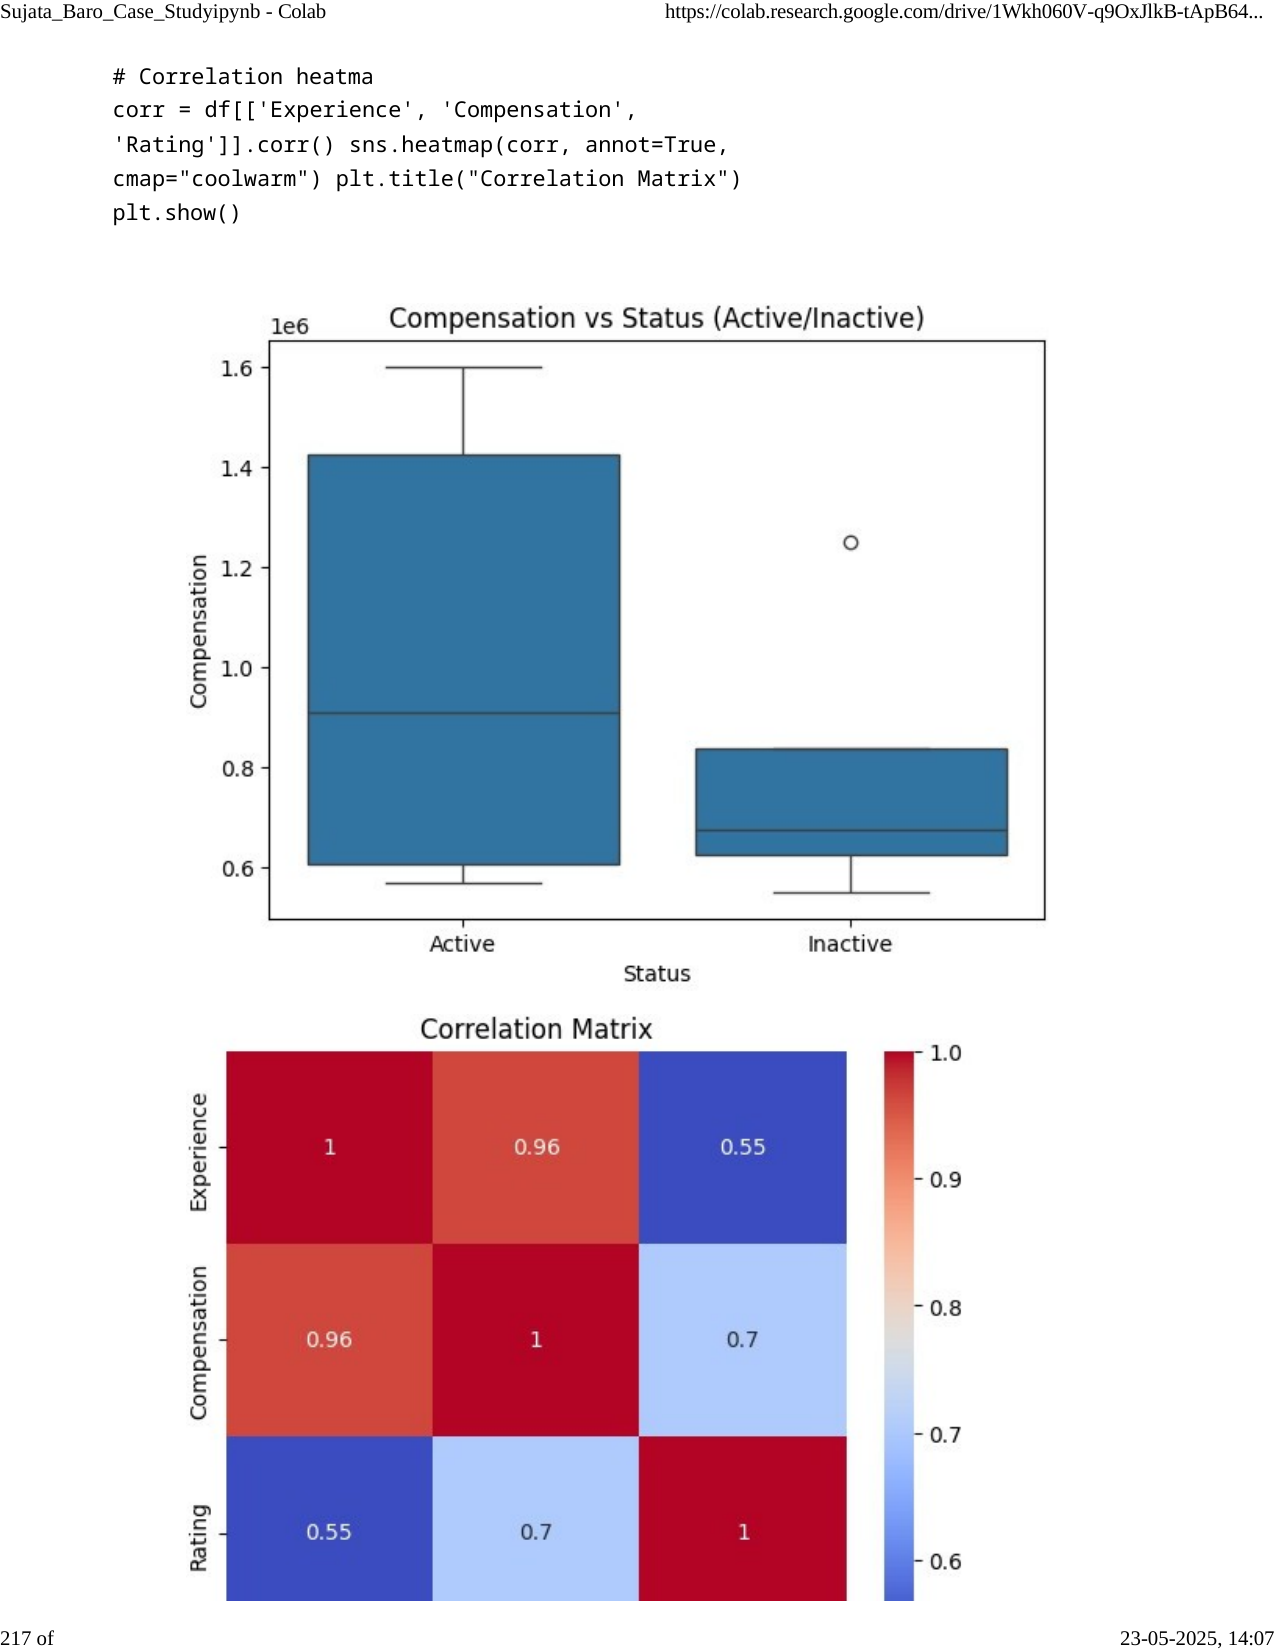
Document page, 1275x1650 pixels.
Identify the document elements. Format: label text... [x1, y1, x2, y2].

picture [186, 303, 1049, 991]
text corr = df[['Experience', 'Compensation', 'Rating']].corr() sns.heatmap(corr, annot=True, cmap="coolwarm") plt.title("Correlation Matrix") [112, 94, 871, 193]
text plt.show() [112, 197, 1237, 227]
text # Correlation heatma [112, 61, 1237, 91]
picture [186, 1014, 972, 1601]
